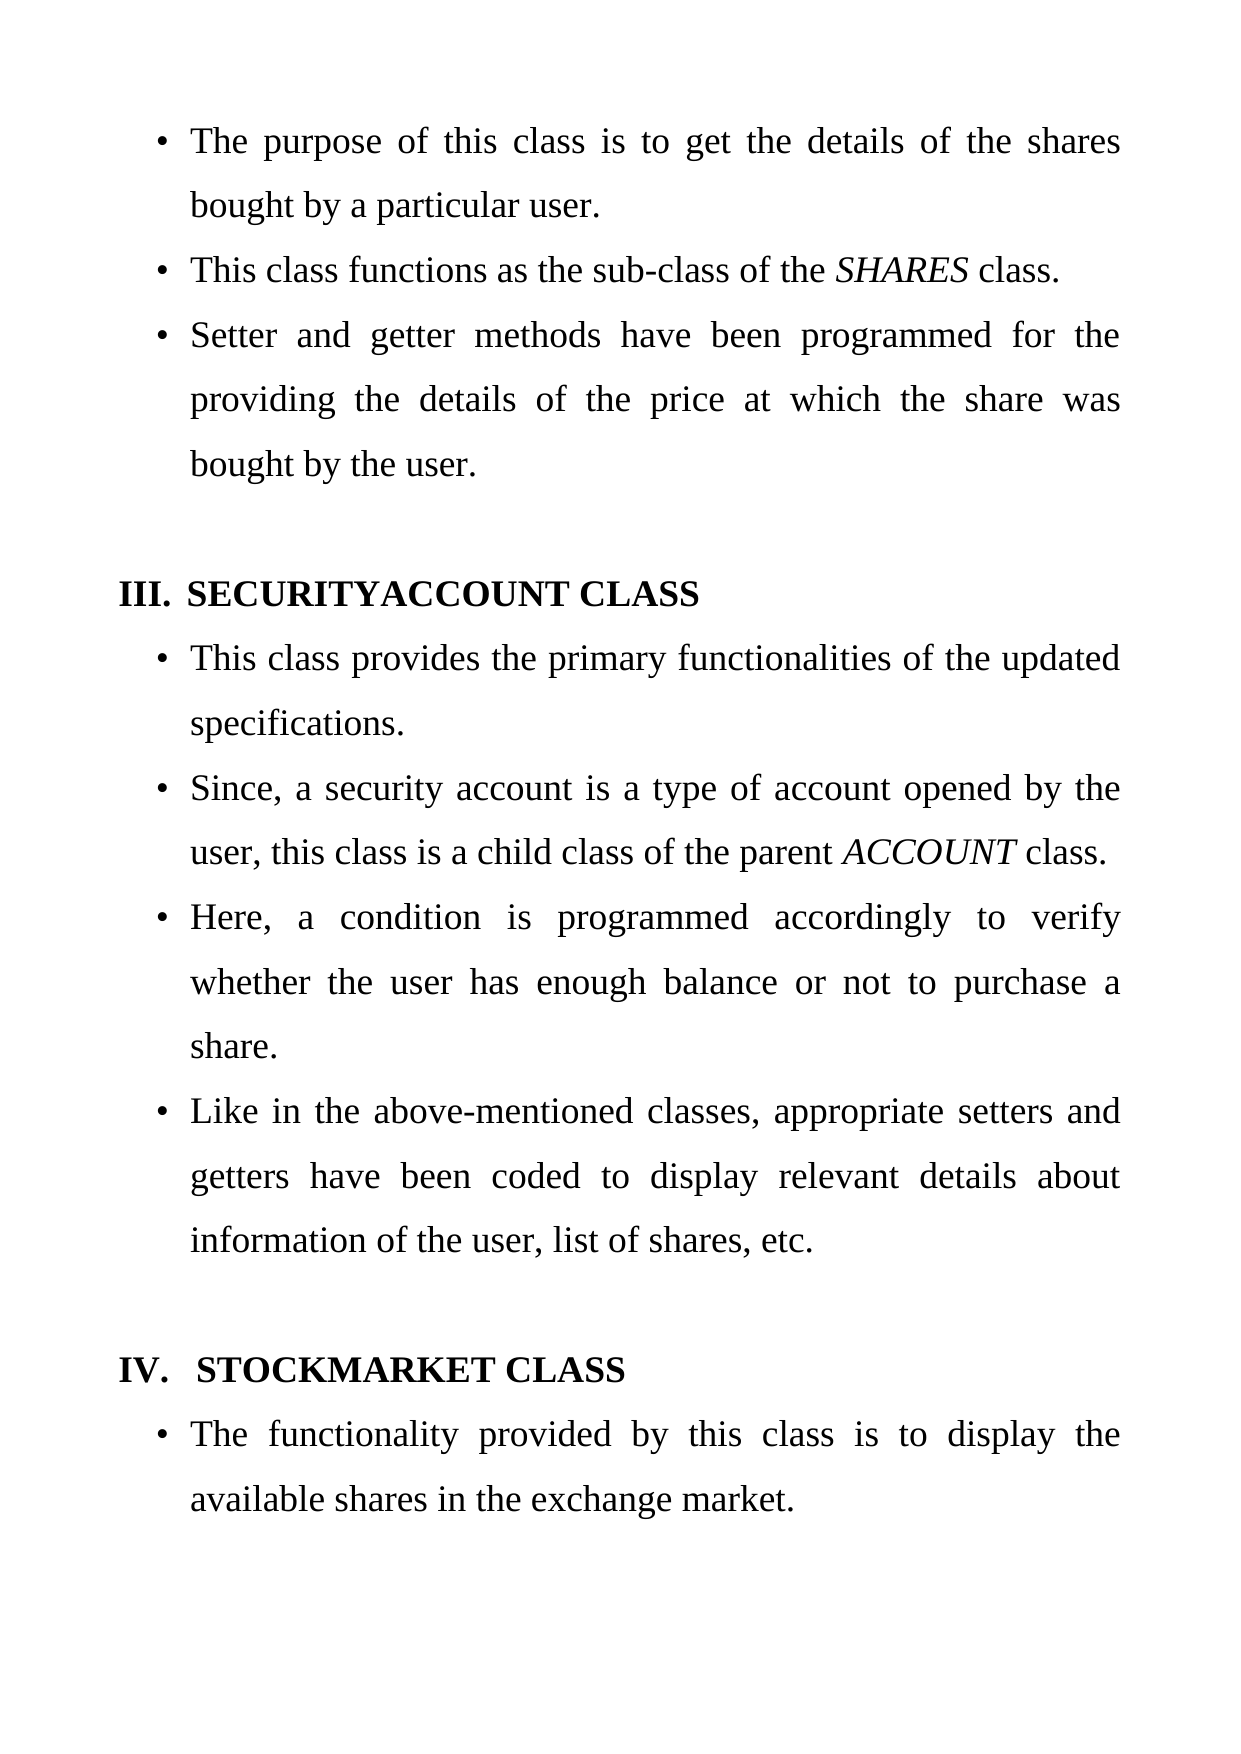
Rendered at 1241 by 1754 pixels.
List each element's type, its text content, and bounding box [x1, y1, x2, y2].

list SECURITYACCOUNT CLASS [118, 571, 1122, 614]
list STOCKMARKET CLASS [118, 1347, 1122, 1390]
list Here, a condition is programmed accordingly to verify whether the user has enough balance or not to purchase a share. [156, 894, 1122, 1067]
list Like in the above-mentioned classes, appropriate setters and getters have been coded to display relevant details about information of the user, list of shares, etc. [156, 1088, 1122, 1261]
list This class provides the primary functionalities of the updated specifications. [156, 636, 1122, 743]
list The purpose of this class is to get the details of the shares bought by a particular user. [156, 118, 1122, 226]
list Setter and getter methods have been programmed for the providing the details of the price at which the share was bought by the user. [156, 312, 1122, 485]
list This class functions as the sub-class of the SHARES class. [156, 247, 1122, 291]
list Since, a security account is a type of account opened by the user, this class is a child class of the parent ACCOUNT class. [156, 765, 1122, 873]
list The functionality provided by this class is to display the available shares in the exchange market. [156, 1412, 1122, 1520]
